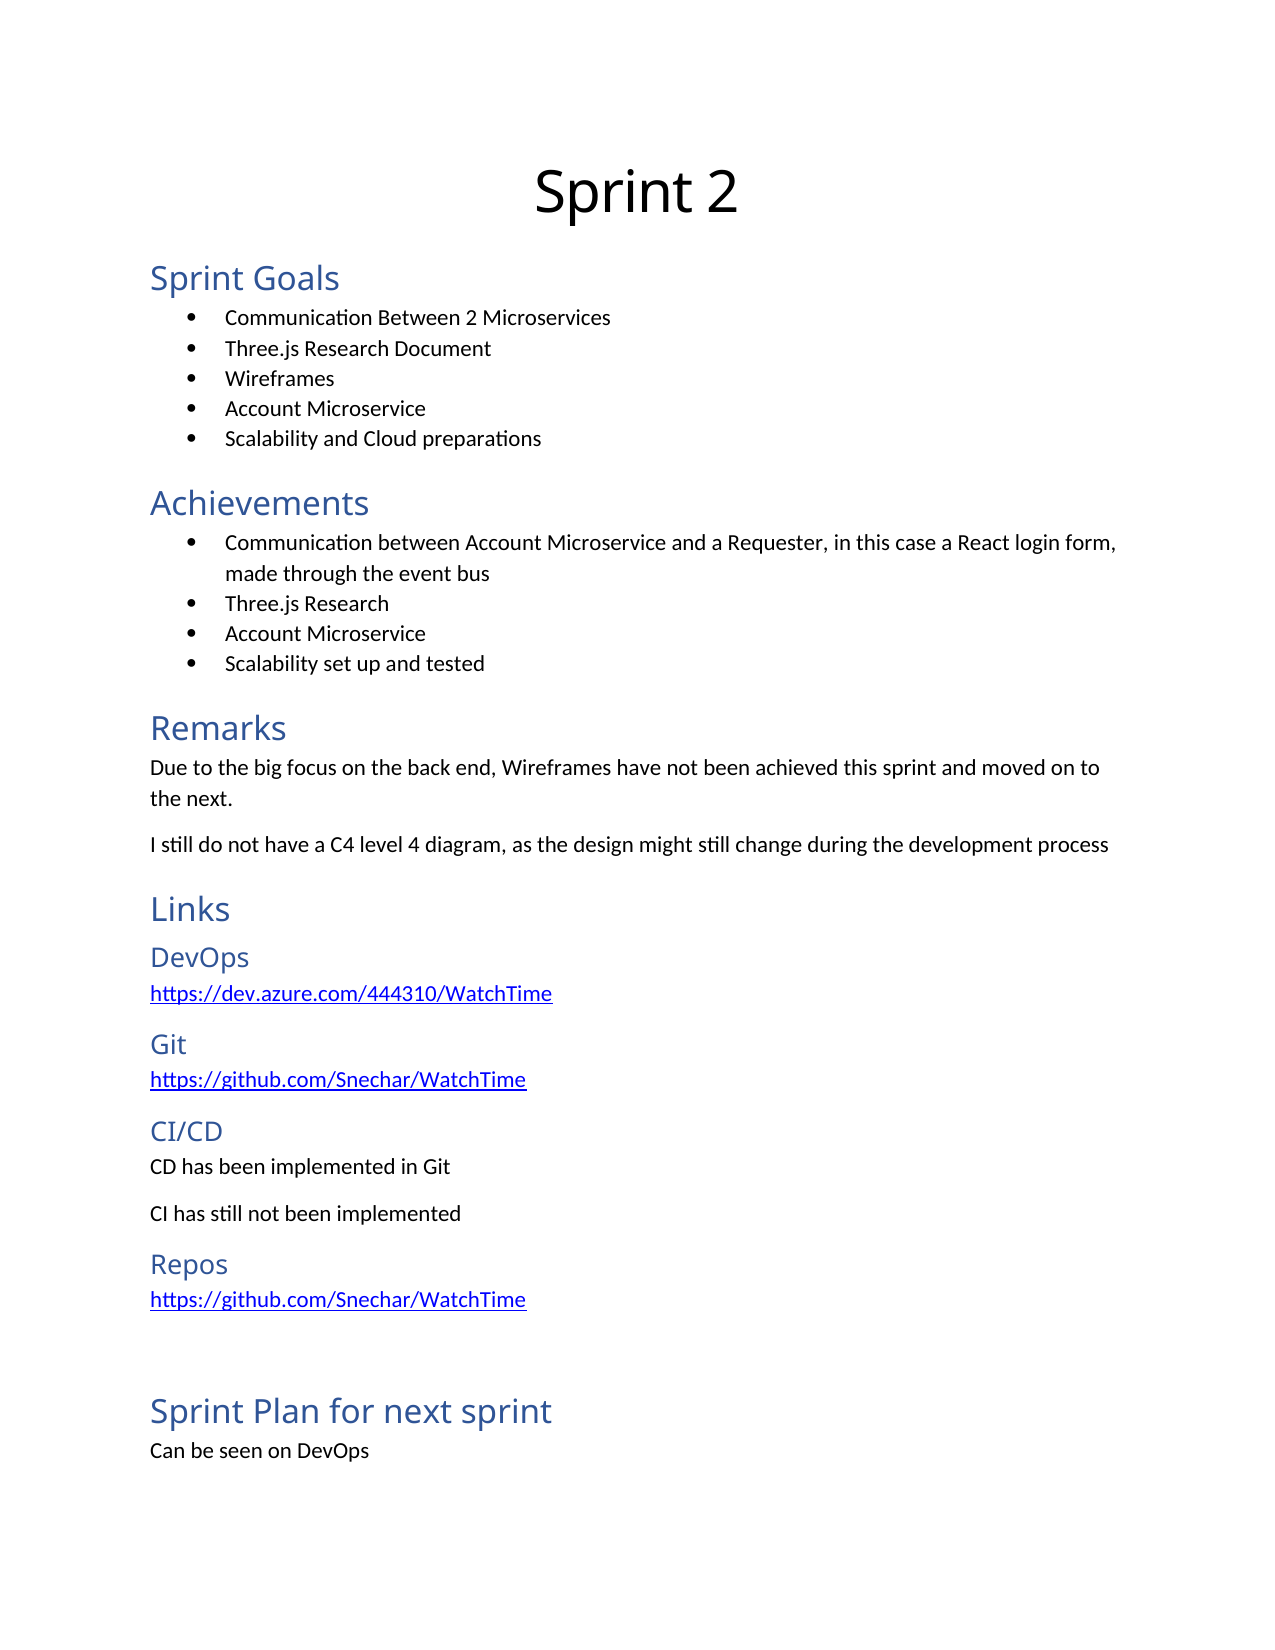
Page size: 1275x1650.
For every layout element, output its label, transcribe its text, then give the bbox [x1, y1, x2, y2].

list Account Microservice [187, 394, 1125, 422]
text https://github.com/Snechar/WatchTime [150, 1286, 1125, 1313]
title Sprint 2 [150, 150, 1125, 229]
list Scalability and Cloud preparations [187, 424, 1125, 452]
list Communication between Account Microservice and a Requester, in this case a React login form, made through the event bus [187, 528, 1125, 587]
list Scalability set up and tested [187, 649, 1125, 677]
text CI has still not been implemented [150, 1199, 1125, 1227]
text https://dev.azure.com/444310/WatchTime [150, 979, 1125, 1007]
subtitle Sprint Goals [150, 254, 1125, 300]
text I still do not have a C4 level 4 diagram, as the design might still change during the development process [150, 831, 1125, 858]
subtitle DevOps [150, 939, 1125, 976]
text Can be seen on DevOps [150, 1437, 1125, 1464]
subtitle Sprint Plan for next sprint [150, 1388, 1125, 1433]
subtitle Remarks [150, 704, 1125, 750]
list Wireframes [187, 364, 1125, 392]
list Account Microservice [187, 619, 1125, 647]
subtitle Links [150, 886, 1125, 931]
text https://github.com/Snechar/WatchTime [150, 1065, 1125, 1093]
subtitle Git [150, 1026, 1125, 1062]
text Due to the big focus on the back end, Wireframes have not been achieved this sprint and moved on to the next. [150, 753, 1125, 812]
list Three.js Research Document [187, 334, 1125, 362]
subtitle Repos [150, 1246, 1125, 1283]
list Communication Between 2 Microservices [187, 303, 1125, 331]
subtitle Achievements [150, 479, 1125, 525]
text CD has been implemented in Git [150, 1152, 1125, 1180]
subtitle CI/CD [150, 1112, 1125, 1149]
list Three.js Research [187, 589, 1125, 617]
